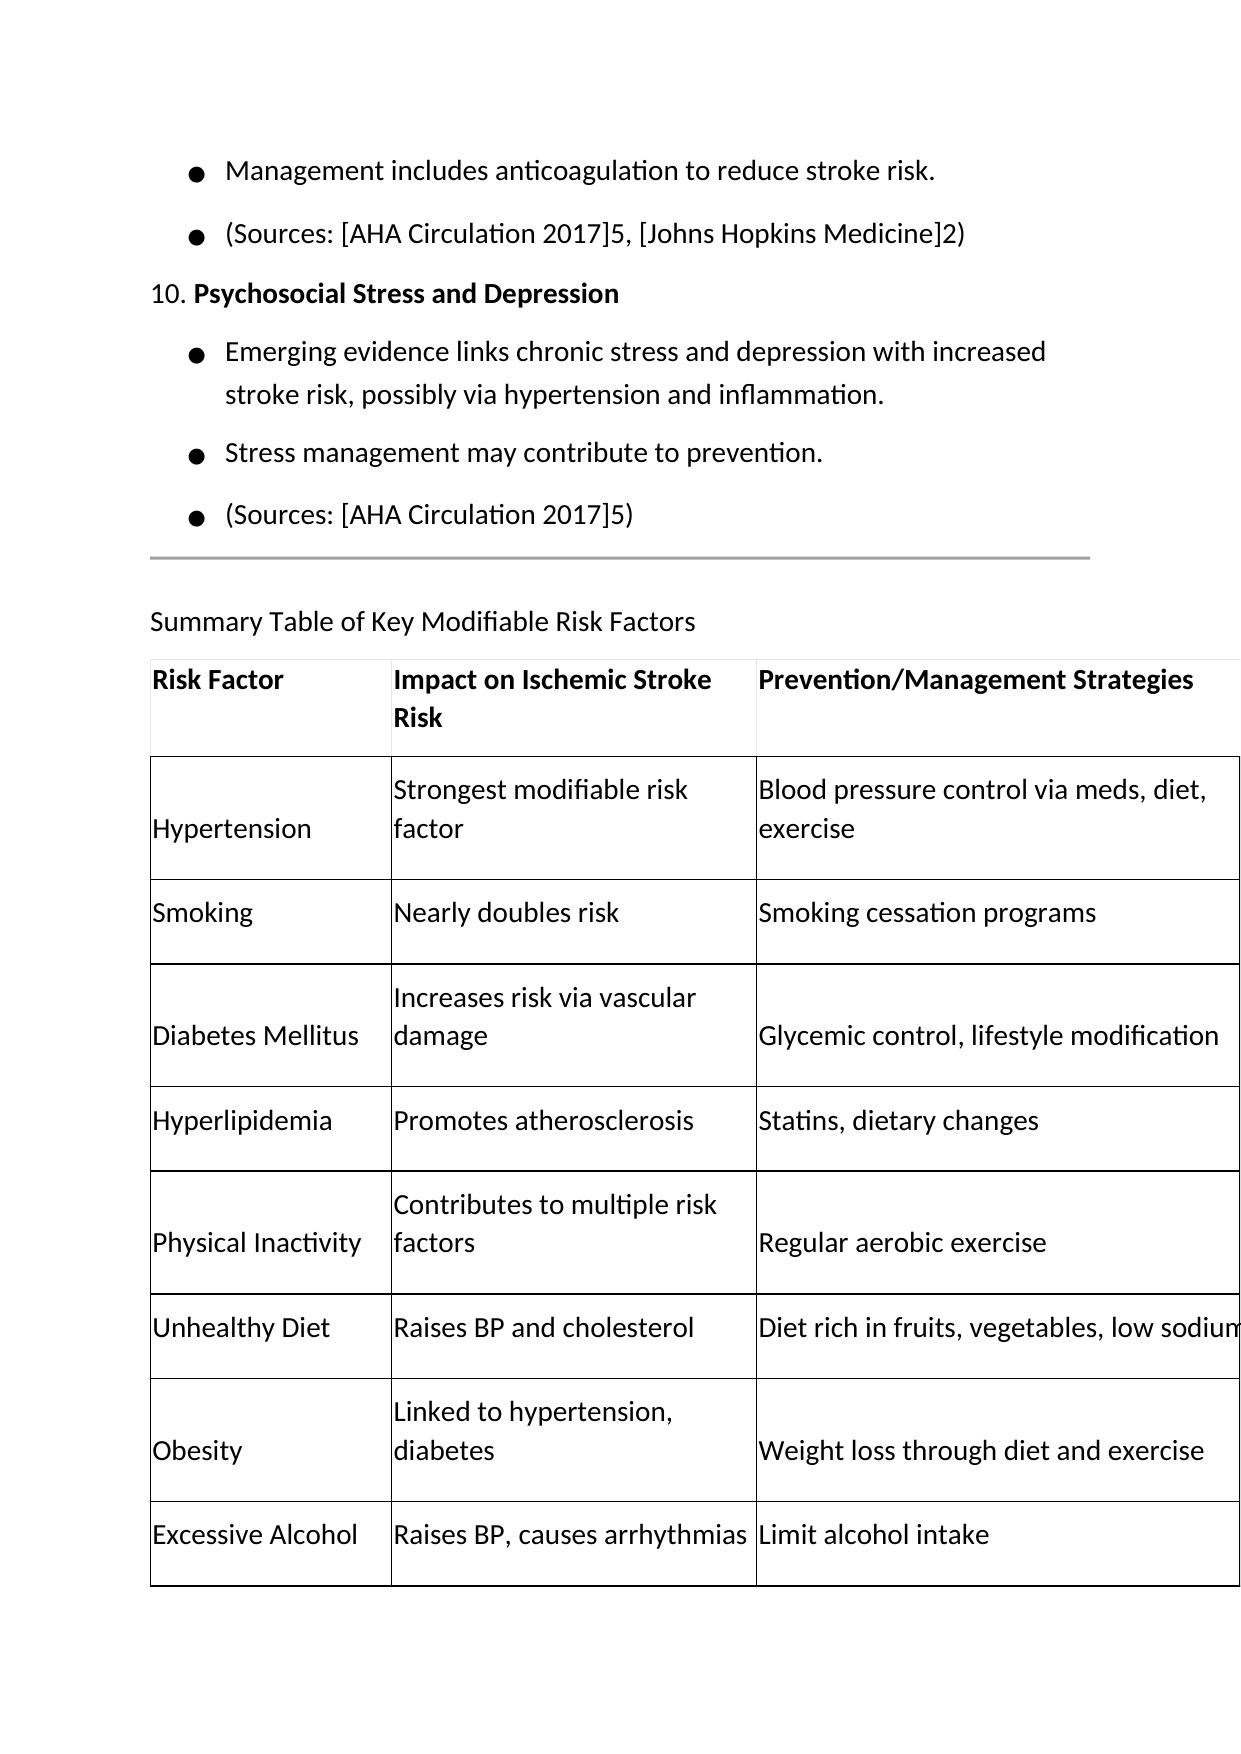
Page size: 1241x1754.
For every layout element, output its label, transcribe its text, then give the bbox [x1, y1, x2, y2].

table_cell Contributes to multiple risk factors [392, 1172, 756, 1293]
table_cell Weight loss through diet and exercise [757, 1379, 1239, 1501]
table_cell Excessive Alcohol [151, 1502, 391, 1585]
table_header Risk Factor [151, 660, 391, 756]
table_header Impact on Ischemic Stroke Risk [392, 660, 756, 756]
table_cell Diabetes Mellitus [151, 965, 391, 1086]
table_cell Strongest modifiable risk factor [392, 757, 756, 878]
table_cell Increases risk via vascular damage [392, 965, 756, 1086]
list (Sources: [AHA Circulation 2017]5, [Johns Hopkins Medicine]2) [187, 213, 1090, 255]
text Summary Table of Key Modifiable Risk Factors [150, 603, 1090, 639]
table_cell Raises BP and cholesterol [392, 1295, 756, 1378]
table_header Prevention/Management Strategies [757, 660, 1240, 756]
table_cell Nearly doubles risk [392, 880, 756, 963]
table_cell Smoking cessation programs [757, 880, 1239, 963]
table_cell Unhealthy Diet [151, 1295, 391, 1378]
table_cell Blood pressure control via meds, diet, exercise [757, 757, 1239, 878]
table_cell Obesity [151, 1379, 391, 1501]
list Emerging evidence links chronic stress and depression with increased stroke risk, possibly via hypertension and inflammation. [187, 331, 1090, 412]
table_cell Hypertension [151, 757, 391, 878]
list (Sources: [AHA Circulation 2017]5) [187, 494, 1090, 537]
table_cell Physical Inactivity [151, 1172, 391, 1293]
table_cell Glycemic control, lifestyle modification [757, 965, 1239, 1086]
table_cell Smoking [151, 880, 391, 963]
table_cell Statins, dietary changes [757, 1087, 1239, 1170]
table_cell Regular aerobic exercise [757, 1172, 1239, 1293]
list Stress management may contribute to prevention. [187, 431, 1090, 474]
table_cell Hyperlipidemia [151, 1087, 391, 1170]
table_cell Diet rich in fruits, vegetables, low sodium [757, 1295, 1239, 1378]
table_cell Limit alcohol intake [757, 1502, 1239, 1585]
table_cell Linked to hypertension, diabetes [392, 1379, 756, 1501]
table_cell Raises BP, causes arrhythmias [392, 1502, 756, 1585]
list Management includes anticoagulation to reduce stroke risk. [187, 150, 1090, 193]
table_cell Promotes atherosclerosis [392, 1087, 756, 1170]
text 10. Psychosocial Stress and Depression [150, 275, 1090, 311]
